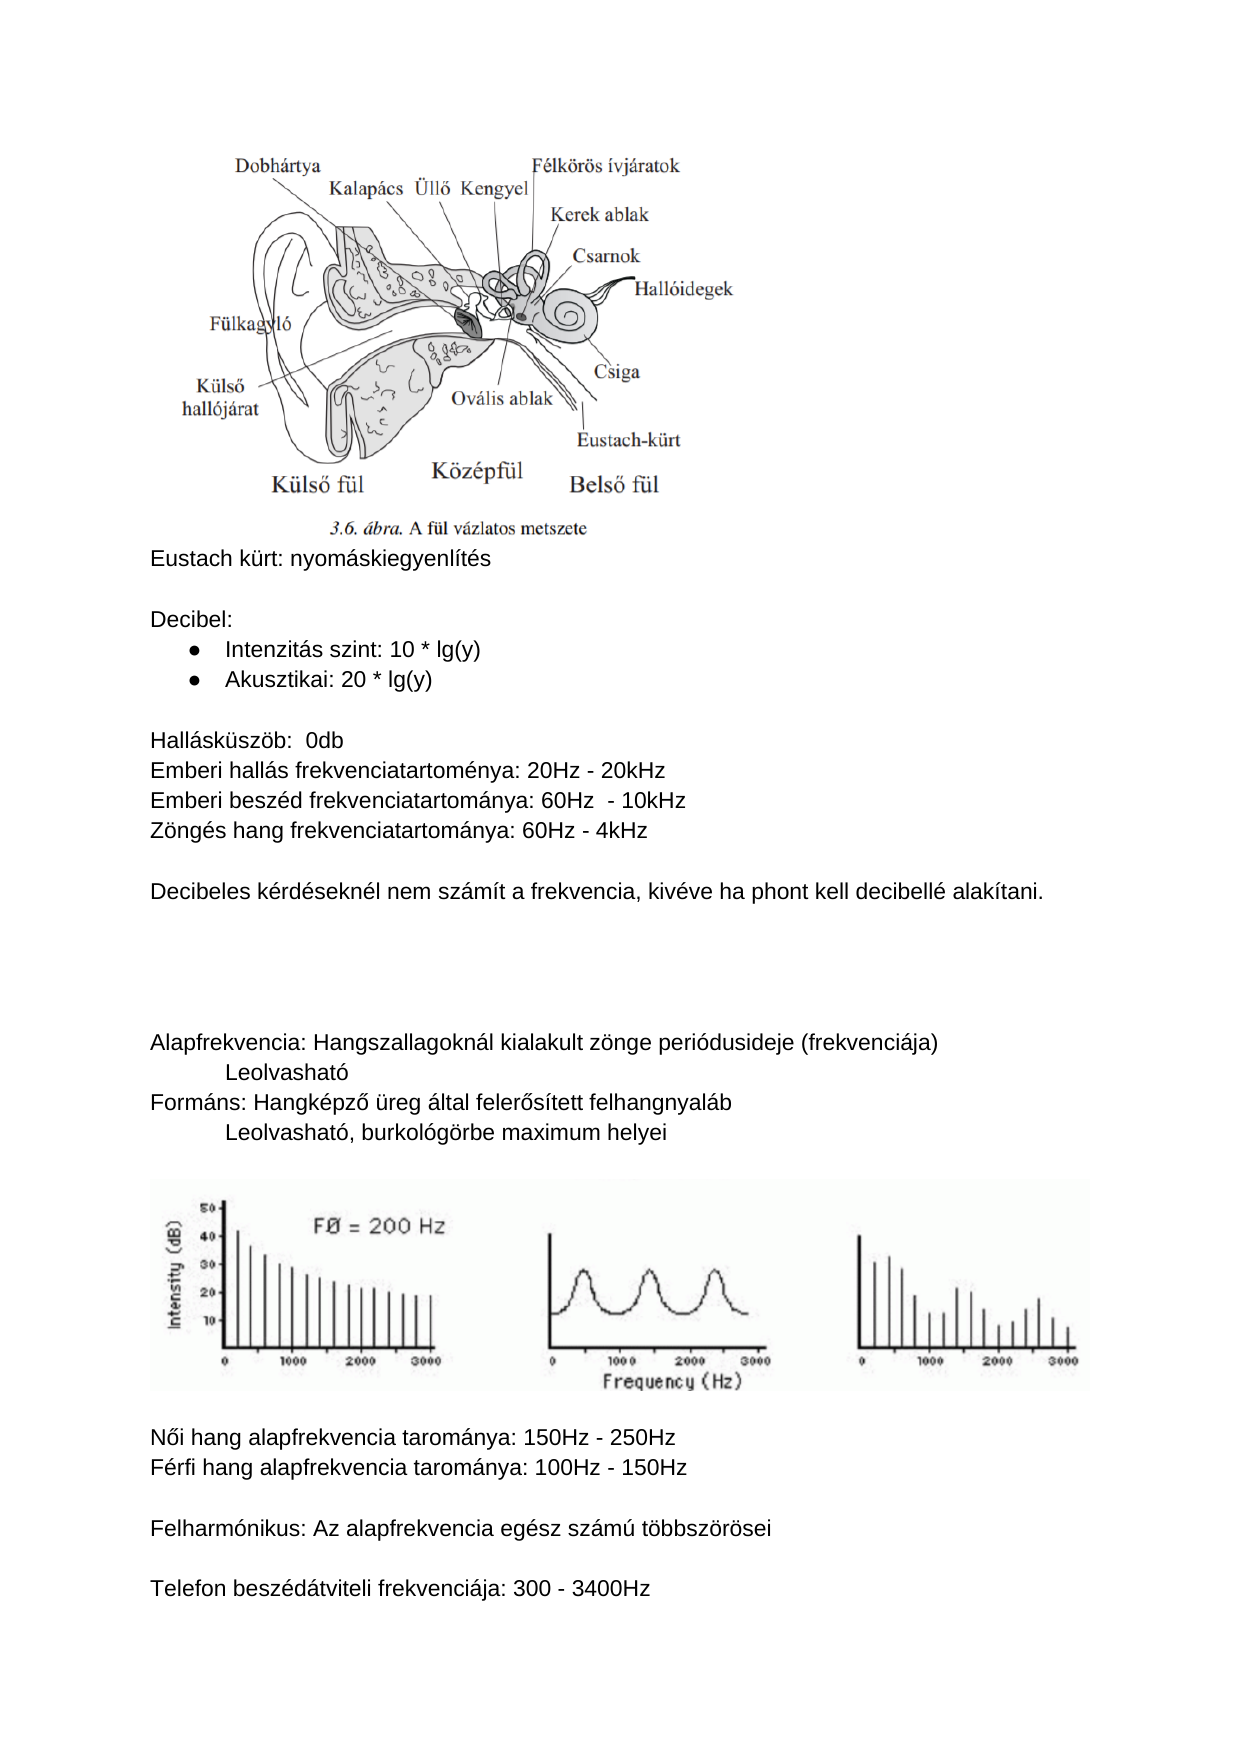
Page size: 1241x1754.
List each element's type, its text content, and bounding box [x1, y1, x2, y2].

list Intenzitás szint: 10 * lg(y) [187, 636, 1090, 662]
text Emberi hallás frekvenciatartoménya: 20Hz - 20kHz [150, 757, 1090, 783]
text Leolvasható, burkológörbe maximum helyei [150, 1119, 1090, 1146]
text Emberi beszéd frekvenciatartománya: 60Hz - 10kHz [150, 787, 1090, 813]
text Felharmónikus: Az alapfrekvencia egész számú többszörösei [150, 1515, 1090, 1541]
text Női hang alapfrekvencia tarománya: 150Hz - 250Hz [150, 1424, 1090, 1451]
text Hallásküszöb: 0db [150, 727, 1090, 753]
text Zöngés hang frekvenciatartománya: 60Hz - 4kHz [150, 817, 1090, 843]
text Decibel: [150, 606, 1090, 632]
text Formáns: Hangképző üreg által felerősített felhangnyaláb [150, 1089, 1090, 1115]
text Eustach kürt: nyomáskiegyenlítés [150, 545, 1090, 572]
picture [150, 150, 744, 542]
picture [150, 1179, 1091, 1391]
text Leolvasható [150, 1059, 1090, 1085]
list Akusztikai: 20 * lg(y) [187, 666, 1090, 692]
text Férfi hang alapfrekvencia tarománya: 100Hz - 150Hz [150, 1454, 1090, 1481]
text Telefon beszédátviteli frekvenciája: 300 - 3400Hz [150, 1575, 1090, 1602]
text Alapfrekvencia: Hangszallagoknál kialakult zönge periódusideje (frekvenciája) [150, 1029, 1090, 1055]
text Decibeles kérdéseknél nem számít a frekvencia, kivéve ha phont kell decibellé alakítani. [150, 878, 1090, 904]
